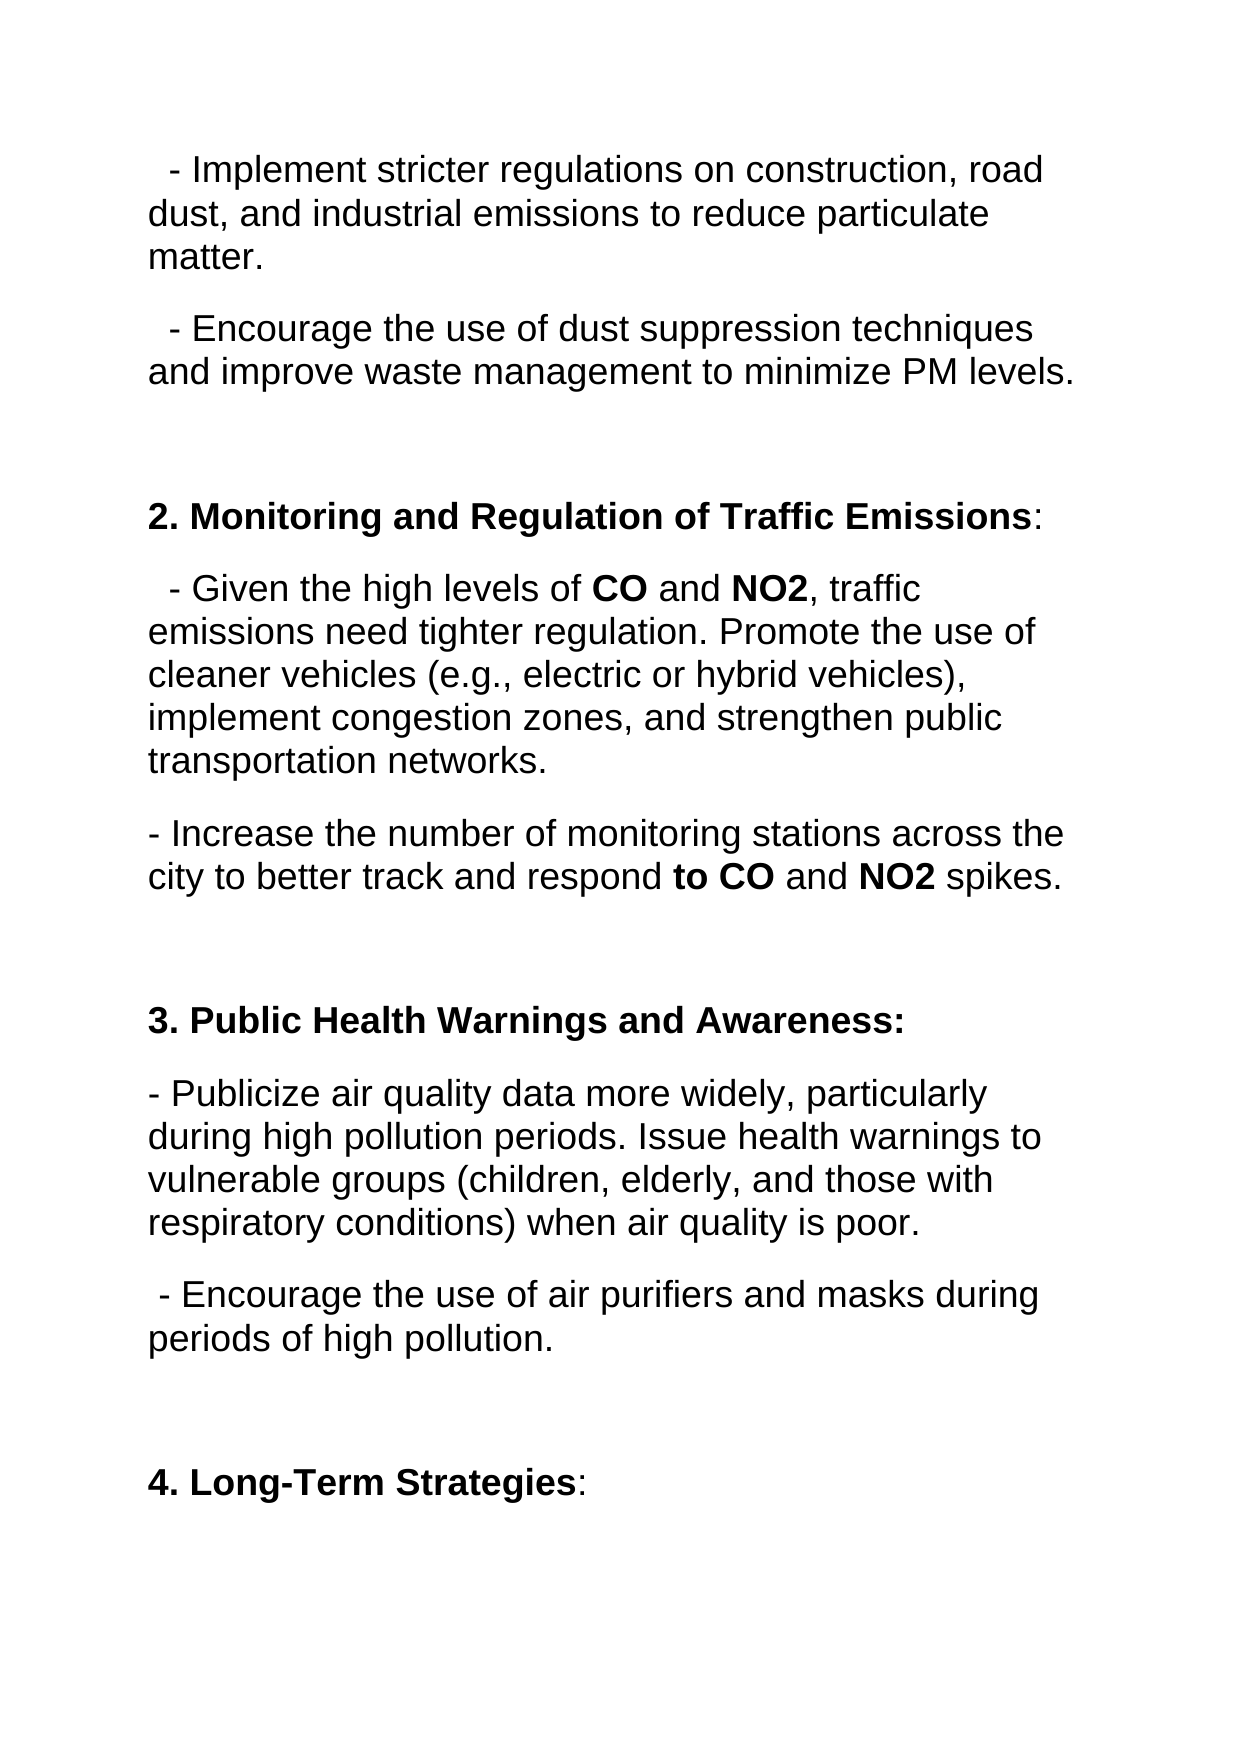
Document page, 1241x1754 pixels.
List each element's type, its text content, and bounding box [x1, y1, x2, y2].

text - Implement stricter regulations on construction, road dust, and industrial emissions to reduce particulate matter. [148, 148, 1093, 277]
text - Publicize air quality data more widely, particularly during high pollution periods. Issue health warnings to vulnerable groups (children, elderly, and those with respiratory conditions) when air quality is poor. [148, 1071, 1093, 1243]
text - Encourage the use of dust suppression techniques and improve waste management to minimize PM levels. [148, 306, 1093, 392]
text - Increase the number of monitoring stations across the city to better track and respond to CO and NO2 spikes. [148, 811, 1093, 897]
text 4. Long-Term Strategies: [148, 1460, 1093, 1503]
text 2. Monitoring and Regulation of Traffic Emissions: [148, 494, 1093, 537]
text 3. Public Health Warnings and Awareness: [148, 999, 1093, 1042]
text - Encourage the use of air purifiers and masks during periods of high pollution. [148, 1273, 1093, 1359]
text - Given the high levels of CO and NO2, traffic emissions need tighter regulation. Promote the use of cleaner vehicles (e.g., electric or hybrid vehicles), implement congestion zones, and strengthen public transportation networks. [148, 566, 1093, 782]
